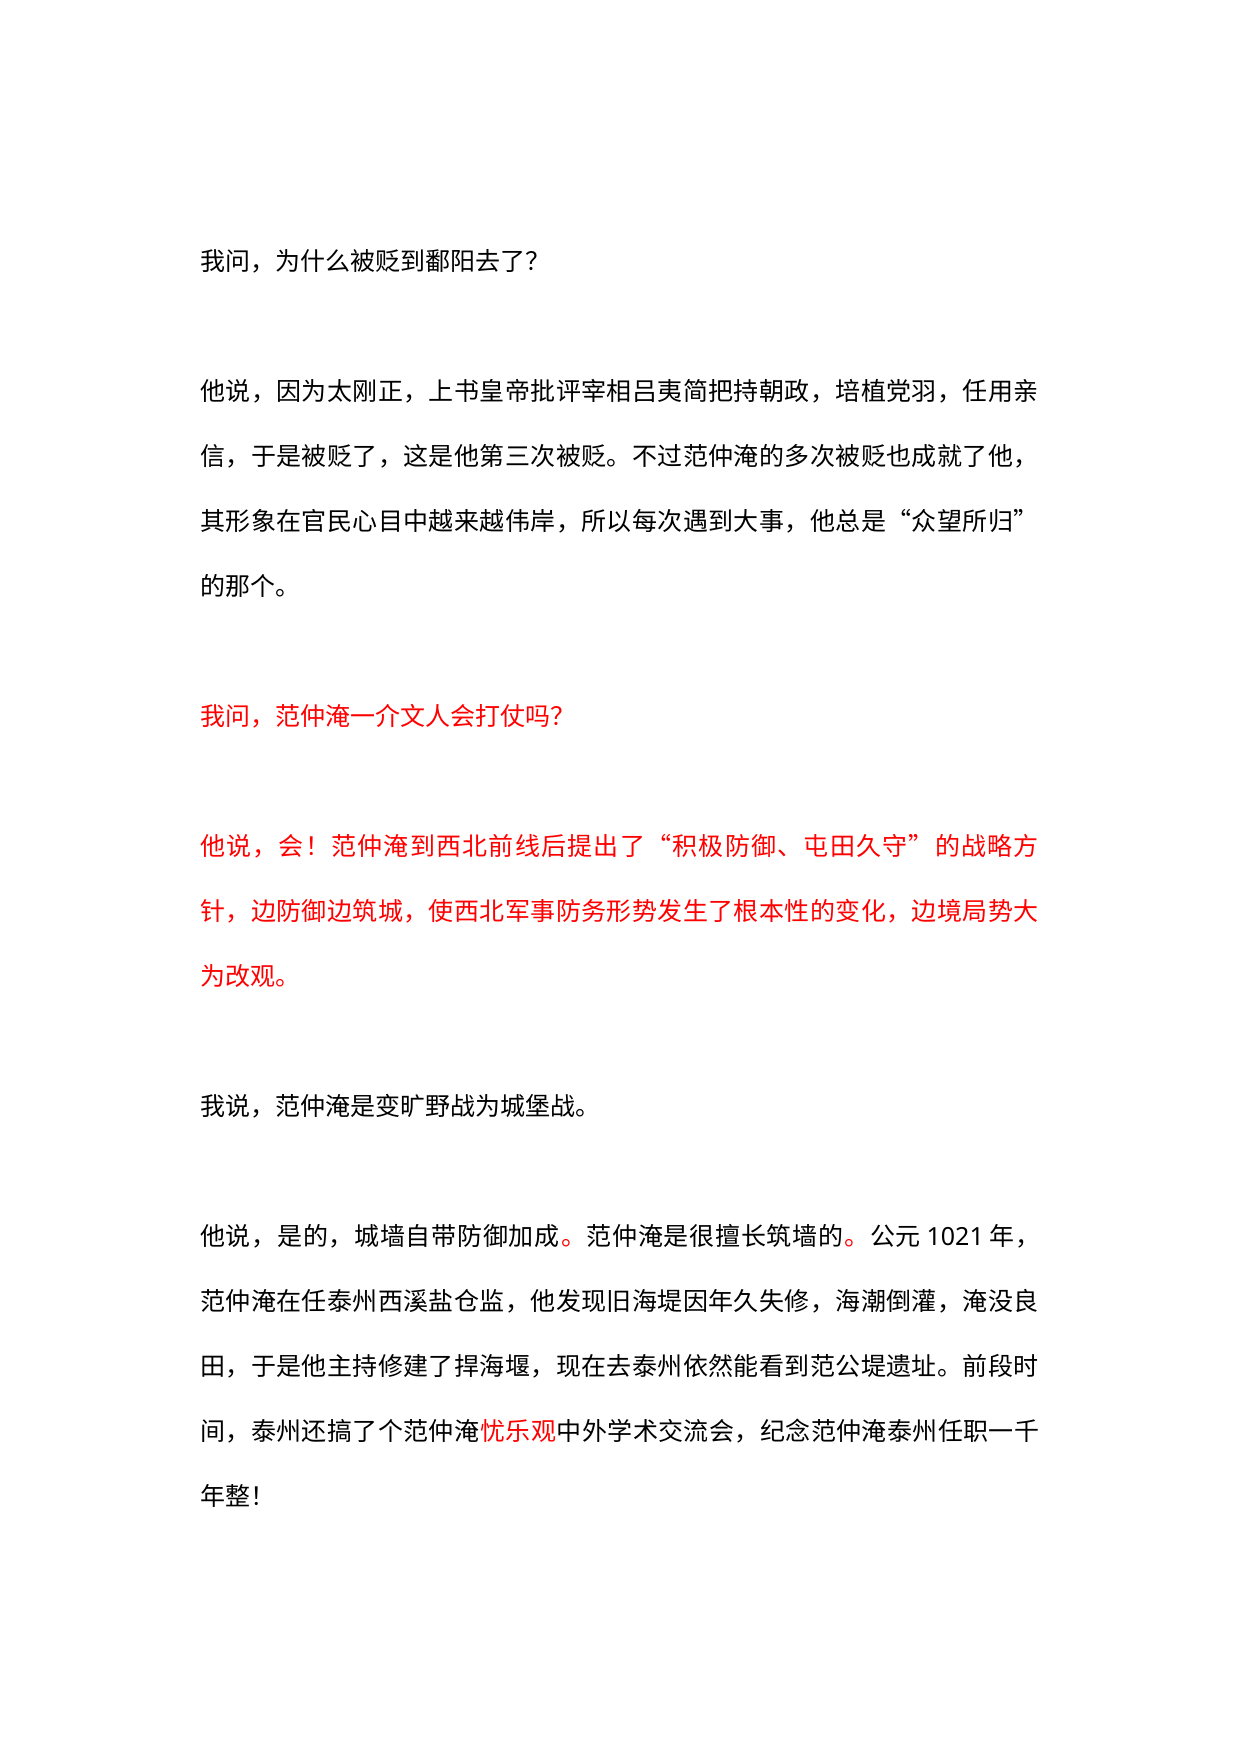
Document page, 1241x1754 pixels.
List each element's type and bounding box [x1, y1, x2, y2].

text [200, 162, 1040, 1527]
